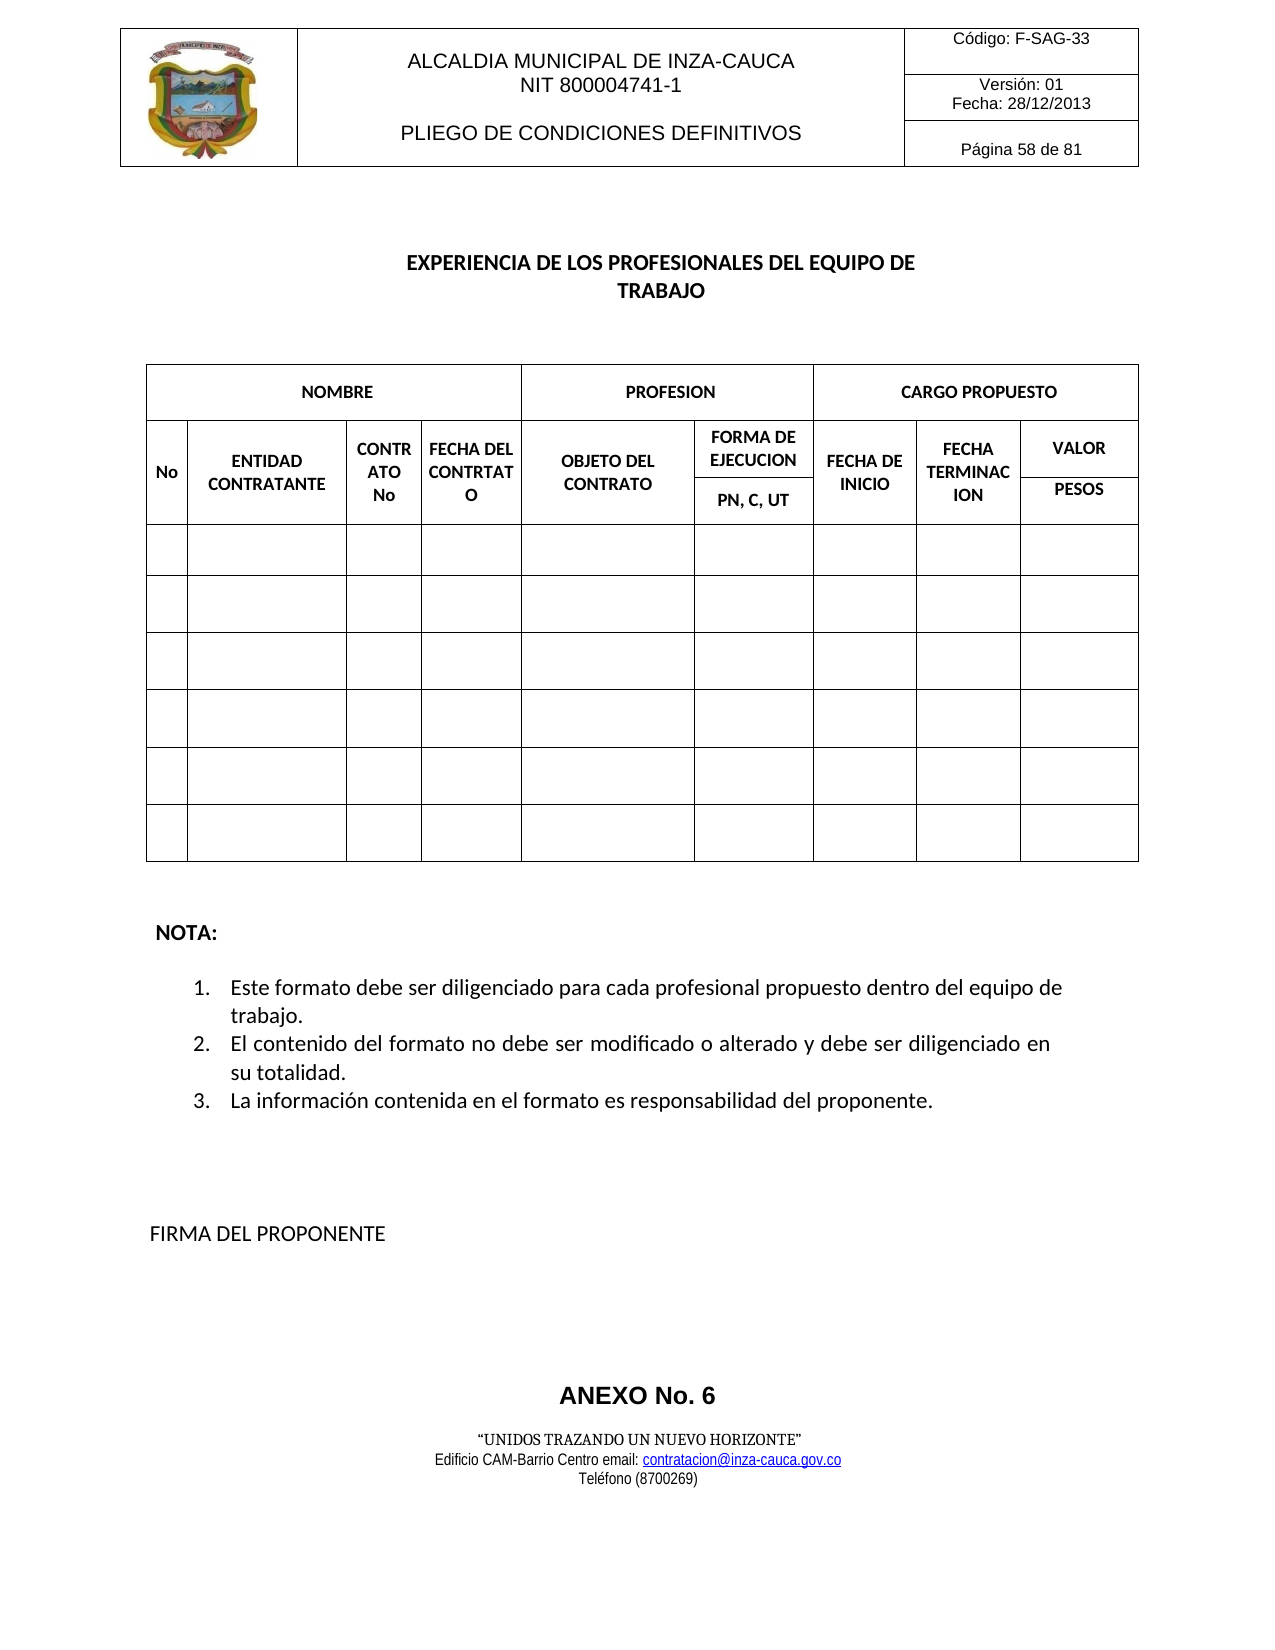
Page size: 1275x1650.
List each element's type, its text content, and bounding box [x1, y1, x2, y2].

table_cell [422, 748, 521, 803]
table_header PROFESION [522, 365, 813, 420]
table_cell [522, 576, 694, 632]
table_cell FECHA DE INICIO [814, 421, 916, 523]
table_header CARGO PROPUESTO [814, 365, 1138, 420]
table_cell [522, 525, 694, 575]
table_cell [188, 576, 346, 632]
table_cell [347, 690, 421, 746]
table_cell FECHA TERMINAC ION [917, 421, 1020, 523]
table_cell [147, 633, 187, 689]
table_cell [347, 525, 421, 575]
table_cell [917, 748, 1020, 803]
table_cell [1021, 633, 1138, 689]
table_cell FORMA DE EJECUCION [695, 421, 813, 476]
table_cell CONTR ATO No [347, 421, 421, 523]
table_cell OBJETO DEL CONTRATO [522, 421, 694, 523]
table_cell [422, 576, 521, 632]
table_cell [188, 748, 346, 803]
table_cell PN, C, UT [695, 478, 813, 523]
text EXPERIENCIA DE LOS PROFESIONALES DEL EQUIPO DE TRABAJO [362, 248, 960, 304]
table_cell [814, 690, 916, 746]
table_cell [1021, 690, 1138, 746]
table_cell [695, 525, 813, 575]
table_cell [695, 633, 813, 689]
table_cell [422, 525, 521, 575]
table_cell [347, 633, 421, 689]
table_cell [522, 633, 694, 689]
table_cell [1021, 805, 1138, 861]
table_cell VALOR [1021, 421, 1138, 476]
table_cell [917, 525, 1020, 575]
table_cell [814, 525, 916, 575]
table_cell [188, 805, 346, 861]
table_cell [1021, 576, 1138, 632]
table_cell FECHA DEL CONTRTAT O [422, 421, 521, 523]
table_cell PESOS [1021, 478, 1138, 523]
table_cell [814, 633, 916, 689]
table_cell [188, 525, 346, 575]
table_cell [695, 805, 813, 861]
table_cell [917, 805, 1020, 861]
table_cell [522, 690, 694, 746]
table_cell [814, 576, 916, 632]
table_cell [147, 690, 187, 746]
table_cell [814, 805, 916, 861]
subtitle ANEXO No. 6 [219, 1381, 1055, 1409]
table_cell [695, 690, 813, 746]
table_cell [917, 633, 1020, 689]
list La información contenida en el formato es responsabilidad del proponente. [193, 1086, 1142, 1114]
table_cell [347, 748, 421, 803]
table_cell [147, 748, 187, 803]
table_cell [917, 690, 1020, 746]
table_cell [147, 805, 187, 861]
table_cell [522, 748, 694, 803]
text FIRMA DEL PROPONENTE [149, 1219, 1108, 1247]
list El contenido del formato no debe ser modificado o alterado y debe ser diligenciado en su totalidad. [193, 1029, 1052, 1086]
table_cell [814, 748, 916, 803]
table_cell [147, 576, 187, 632]
table_cell [188, 690, 346, 746]
table_cell No [147, 421, 187, 523]
table_cell [422, 690, 521, 746]
table_cell [522, 805, 694, 861]
table_cell [695, 576, 813, 632]
table_cell ENTIDAD CONTRATANTE [188, 421, 346, 523]
table_cell [422, 805, 521, 861]
table_cell [347, 805, 421, 861]
table_cell [1021, 525, 1138, 575]
table_cell [1021, 748, 1138, 803]
table_cell [695, 748, 813, 803]
table_cell [347, 576, 421, 632]
table_cell [422, 633, 521, 689]
table_cell [147, 525, 187, 575]
table_cell [917, 576, 1020, 632]
table_cell [188, 633, 346, 689]
table_header NOMBRE [147, 365, 521, 420]
list Este formato debe ser diligenciado para cada profesional propuesto dentro del equipo de trabajo. [193, 973, 1064, 1029]
text NOTA: [155, 918, 1108, 946]
